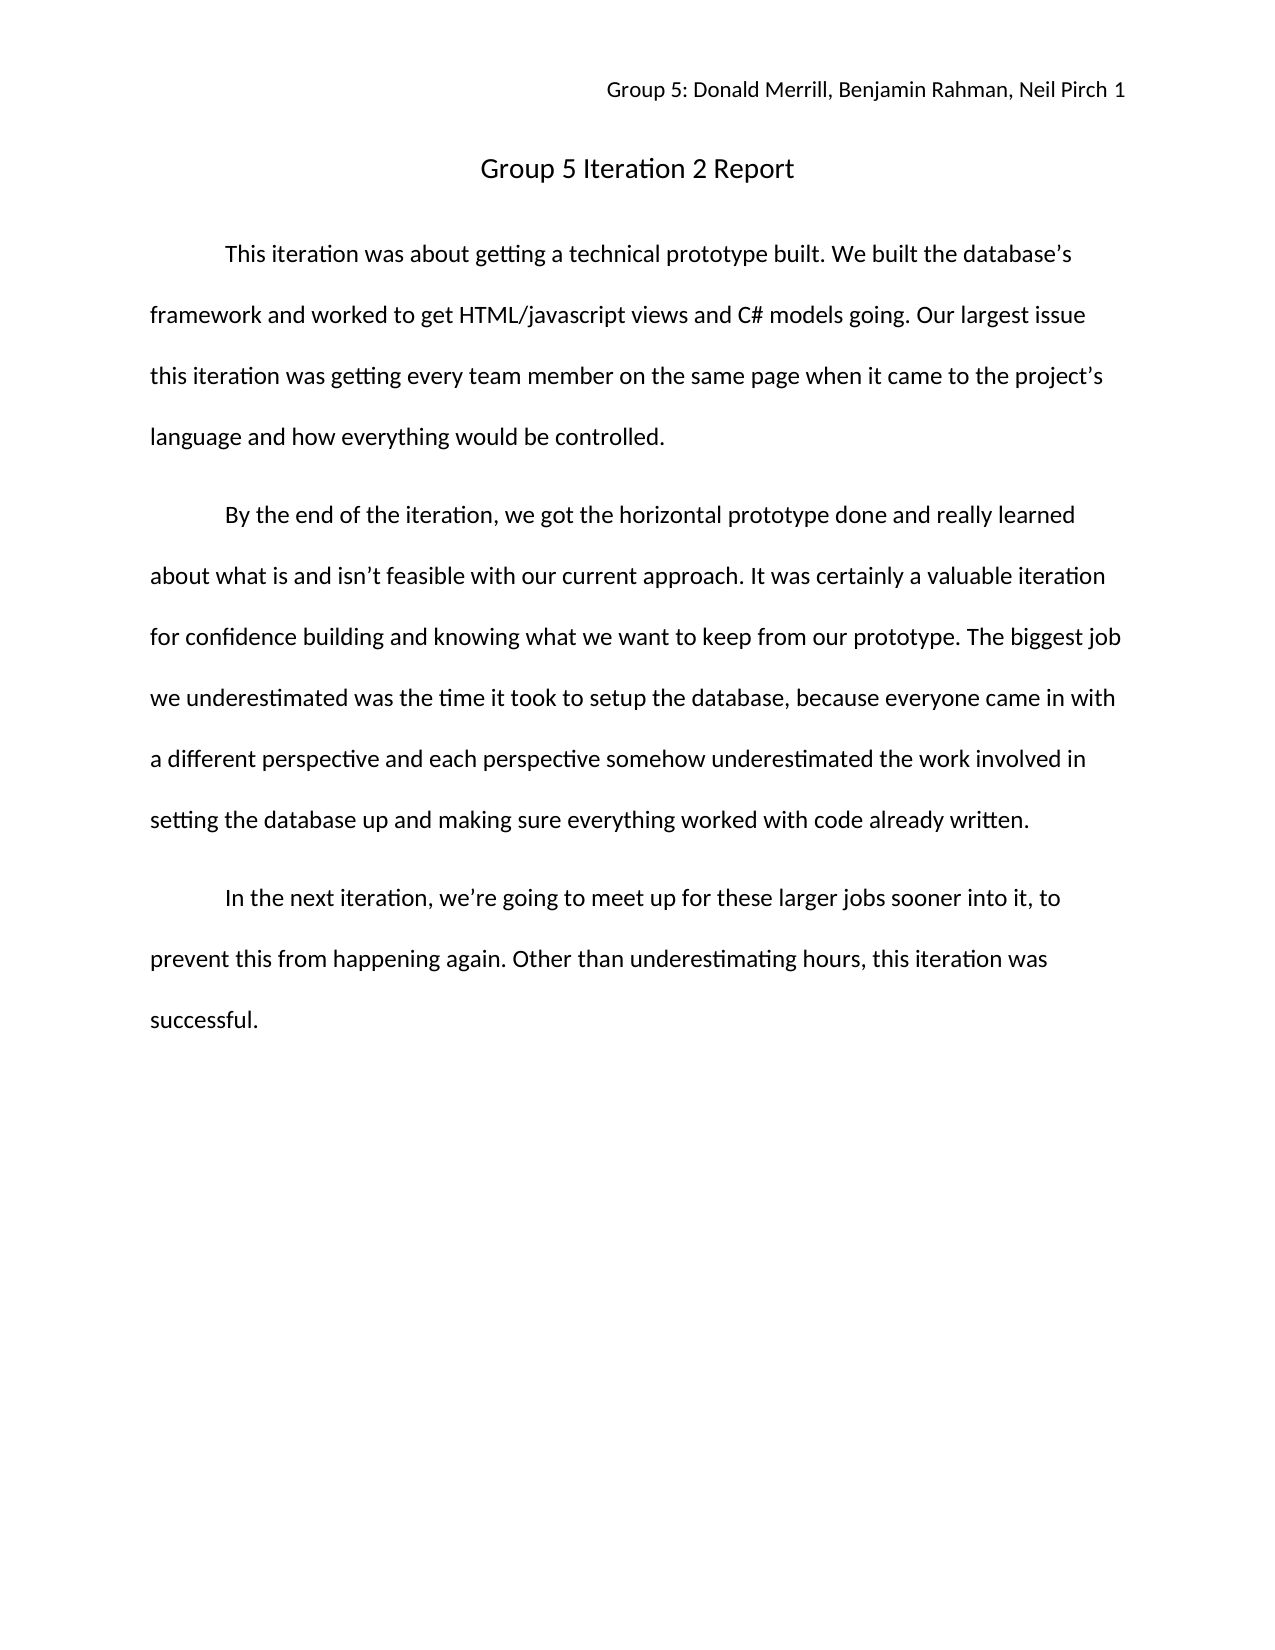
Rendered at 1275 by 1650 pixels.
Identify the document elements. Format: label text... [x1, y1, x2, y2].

text This iteration was about getting a technical prototype built. We built the database’s framework and worked to get HTML/javascript views and C# models going. Our largest issue this iteration was getting every team member on the same page when it came to the project’s language and how everything would be controlled. [150, 238, 1125, 452]
text In the next iteration, we’re going to meet up for these larger jobs sooner into it, to prevent this from happening again. Other than underestimating hours, this iteration was successful. [150, 882, 1125, 1034]
text Group 5 Iteration 2 Report [150, 150, 1125, 186]
text By the end of the iteration, we got the horizontal prototype done and really learned about what is and isn’t feasible with our current approach. It was certainly a valuable iteration for confidence building and knowing what we want to keep from our prototype. The biggest job we underestimated was the time it took to setup the database, because everyone came in with a different perspective and each perspective somehow underestimated the work involved in setting the database up and making sure everything worked with code already written. [150, 499, 1125, 834]
